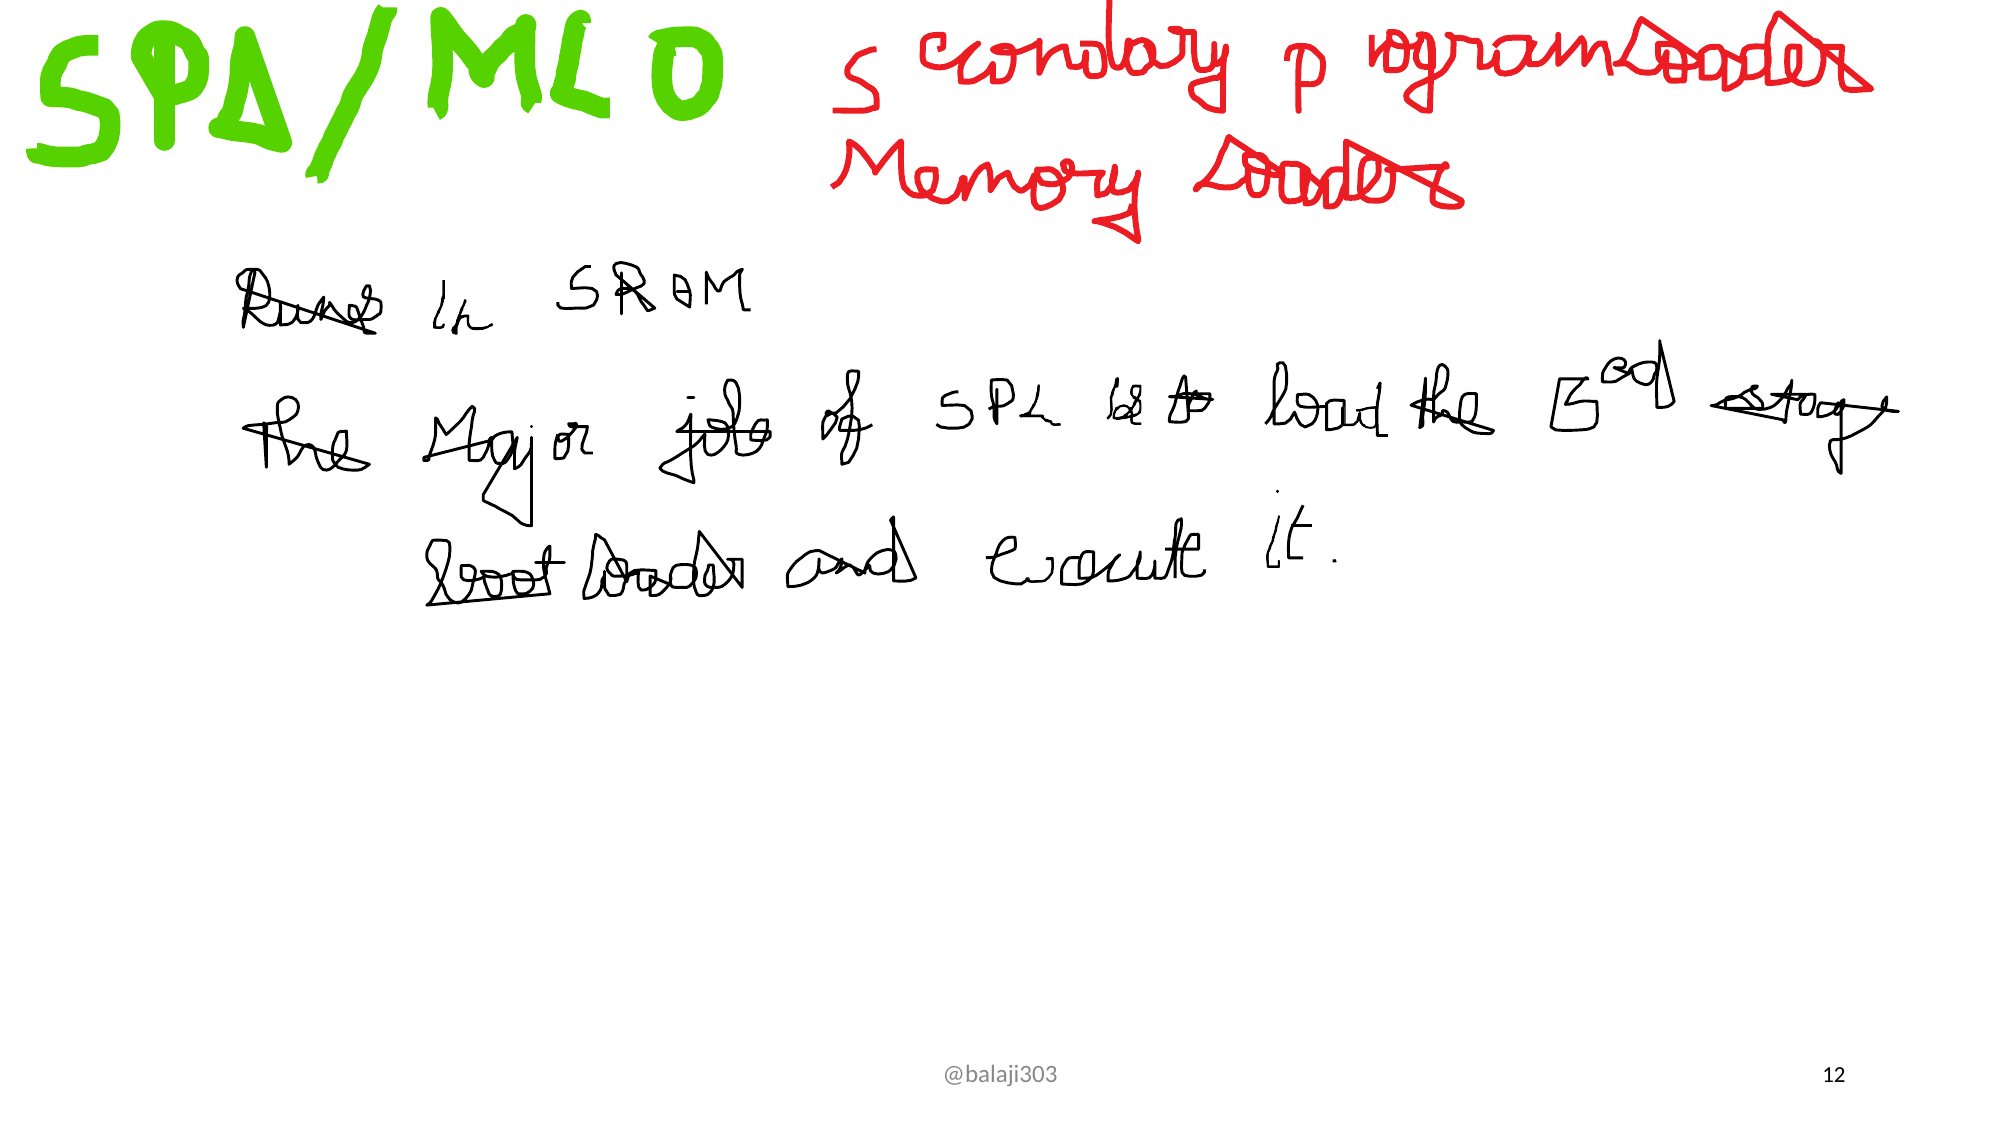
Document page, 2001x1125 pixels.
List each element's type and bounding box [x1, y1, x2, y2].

picture [1019, 384, 1061, 426]
picture [1106, 377, 1142, 425]
picture [451, 299, 493, 335]
picture [433, 280, 445, 329]
picture [1266, 515, 1280, 568]
picture [1025, 557, 1054, 583]
picture [1341, 406, 1375, 429]
